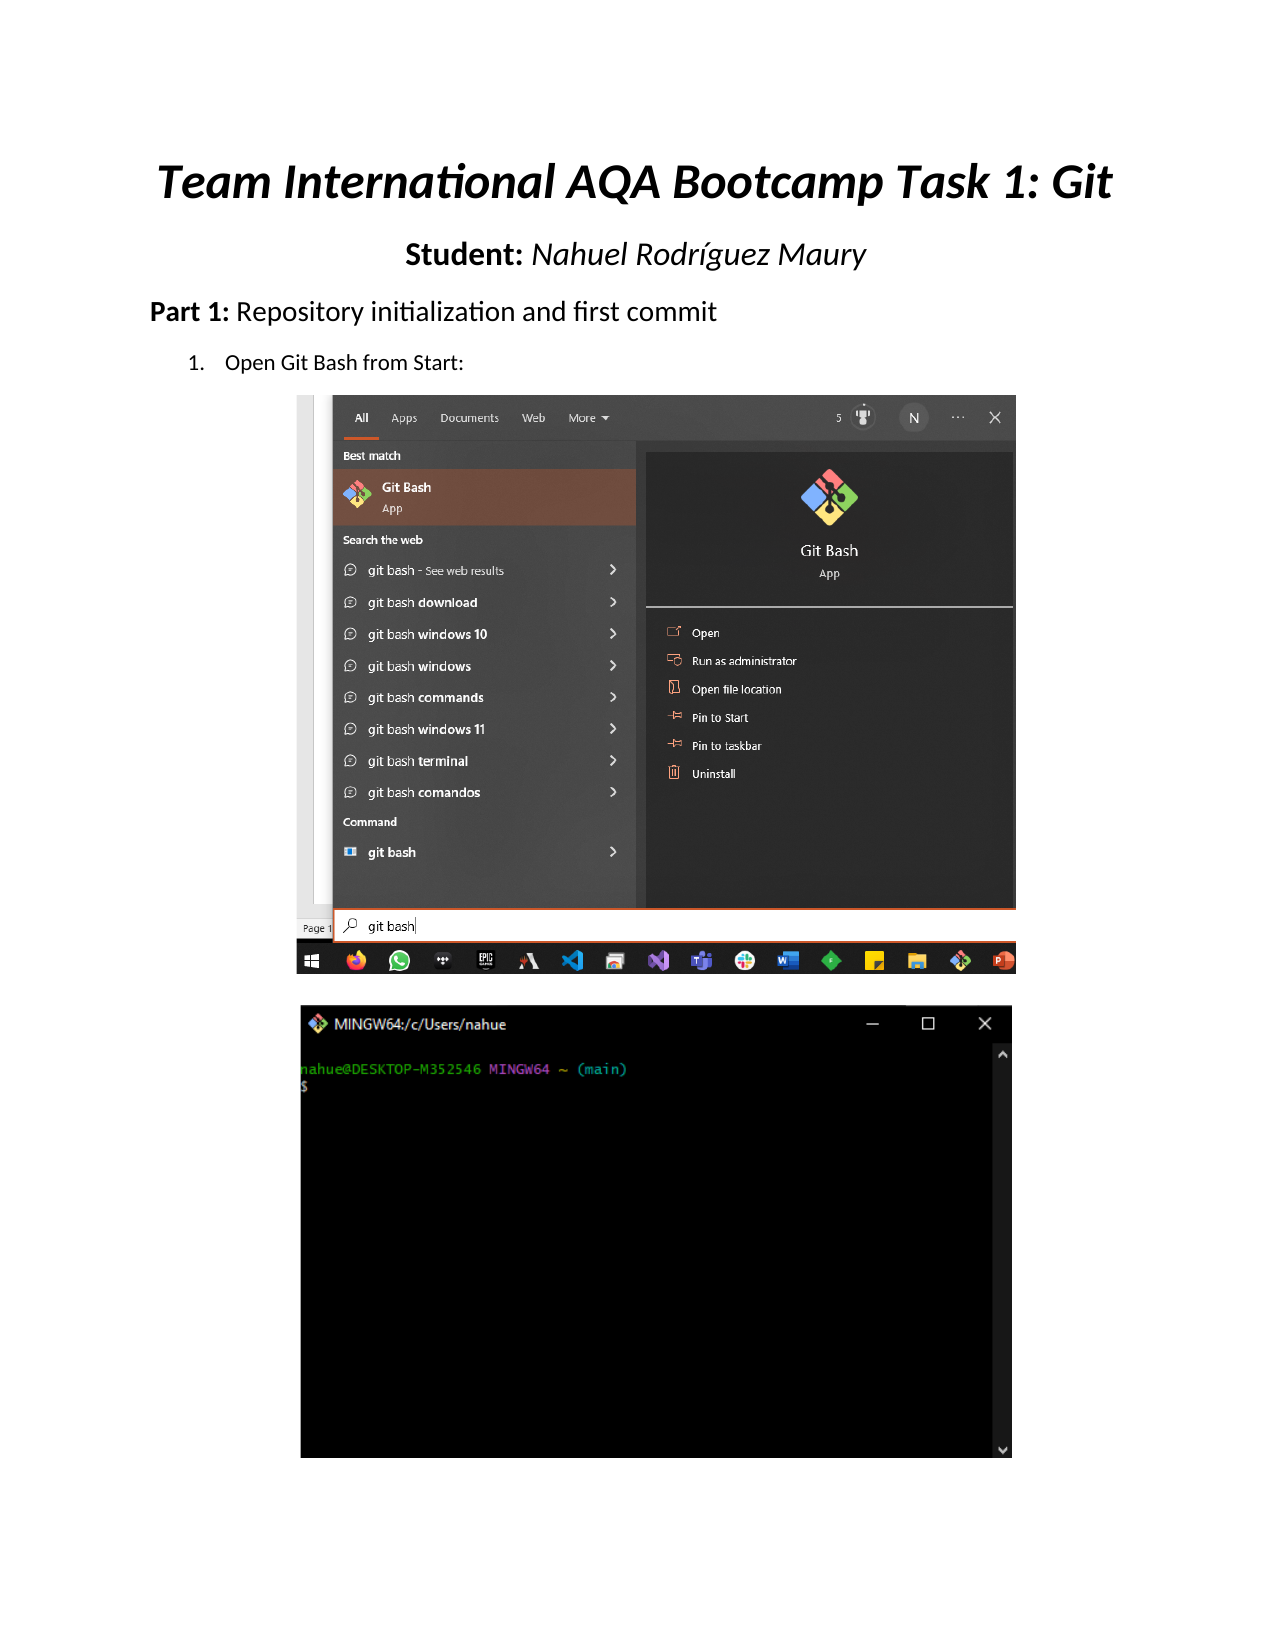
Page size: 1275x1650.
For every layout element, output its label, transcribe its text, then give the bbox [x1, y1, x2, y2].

text Team International AQA Bootcamp Task 1: Git [150, 150, 1125, 211]
list Open Git Bash from Start: [187, 348, 1125, 376]
picture [296, 395, 1016, 974]
text Student: Nahuel Rodríguez Maury [150, 232, 1125, 273]
picture [300, 1005, 1012, 1458]
text Part 1: Repository initialization and first commit [150, 293, 1125, 329]
